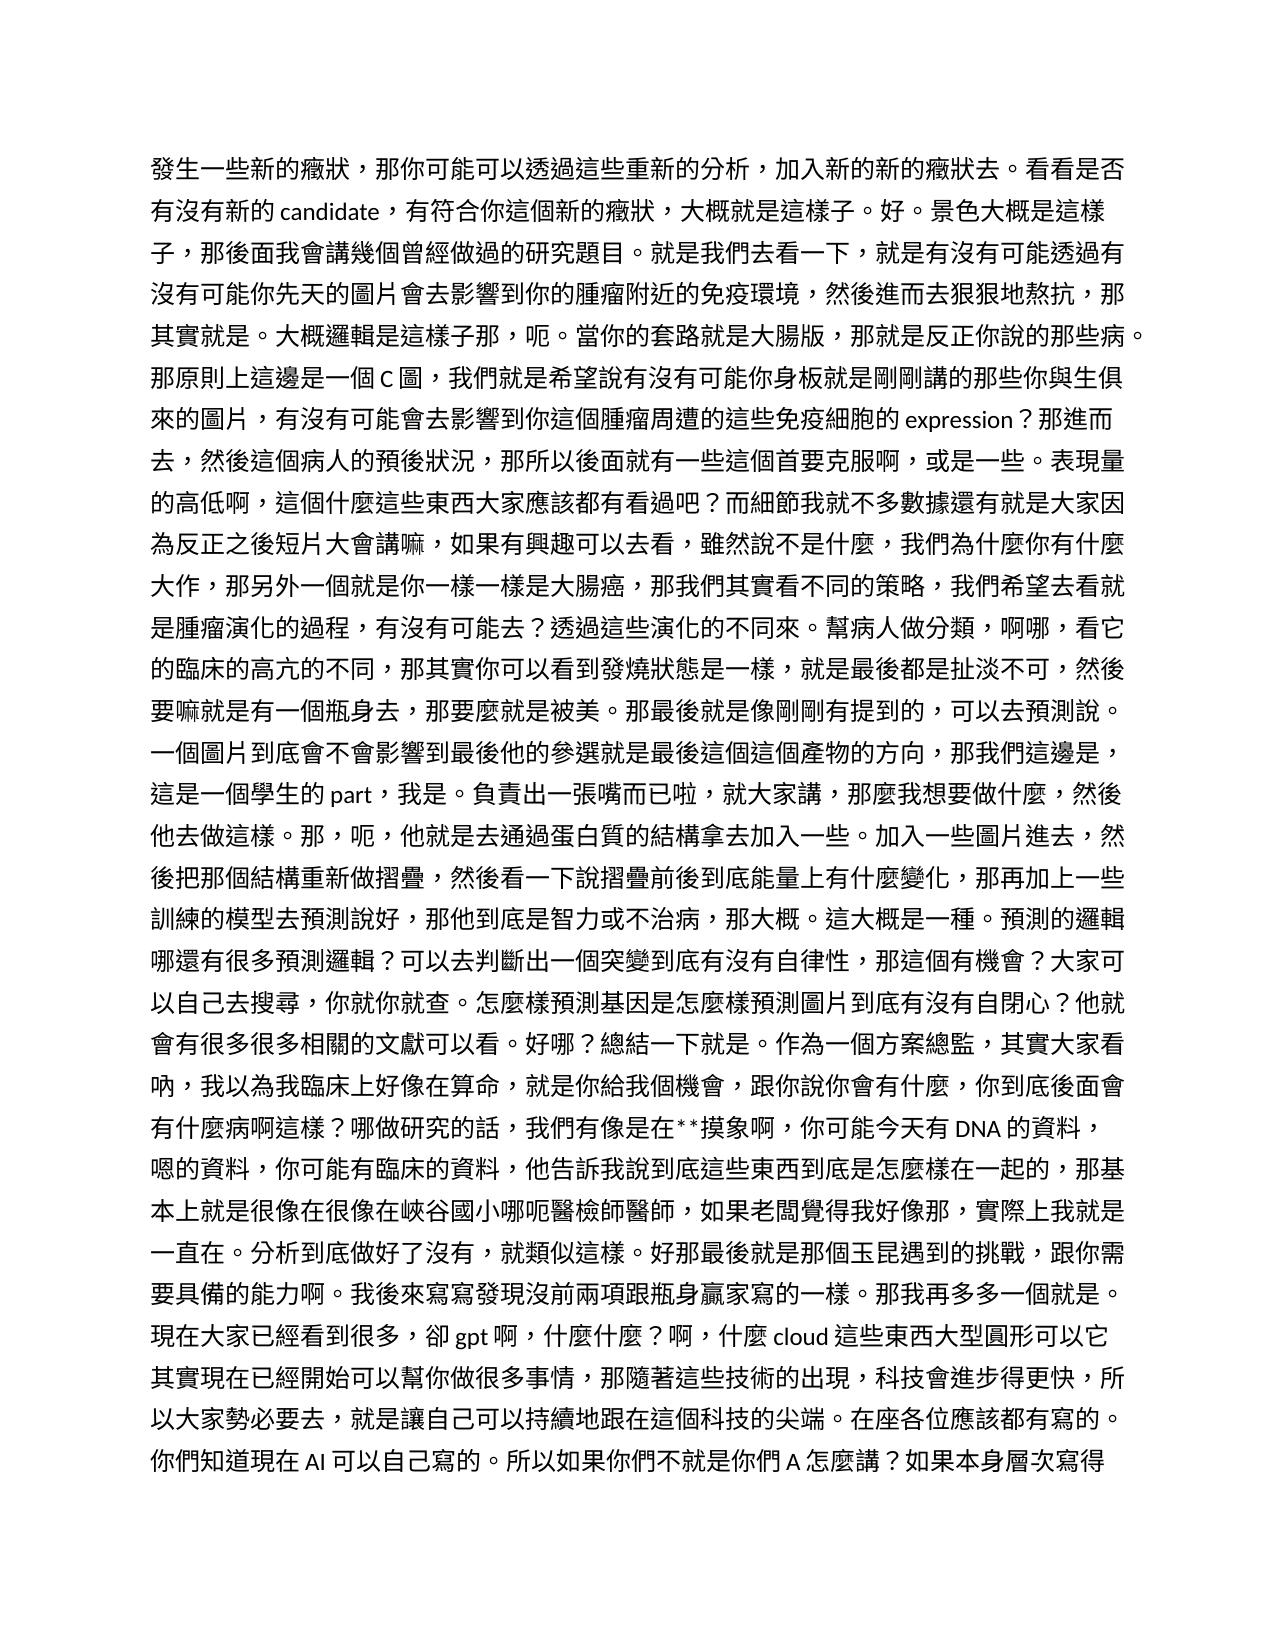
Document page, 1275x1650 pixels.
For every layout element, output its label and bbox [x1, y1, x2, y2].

text [150, 150, 1125, 1478]
